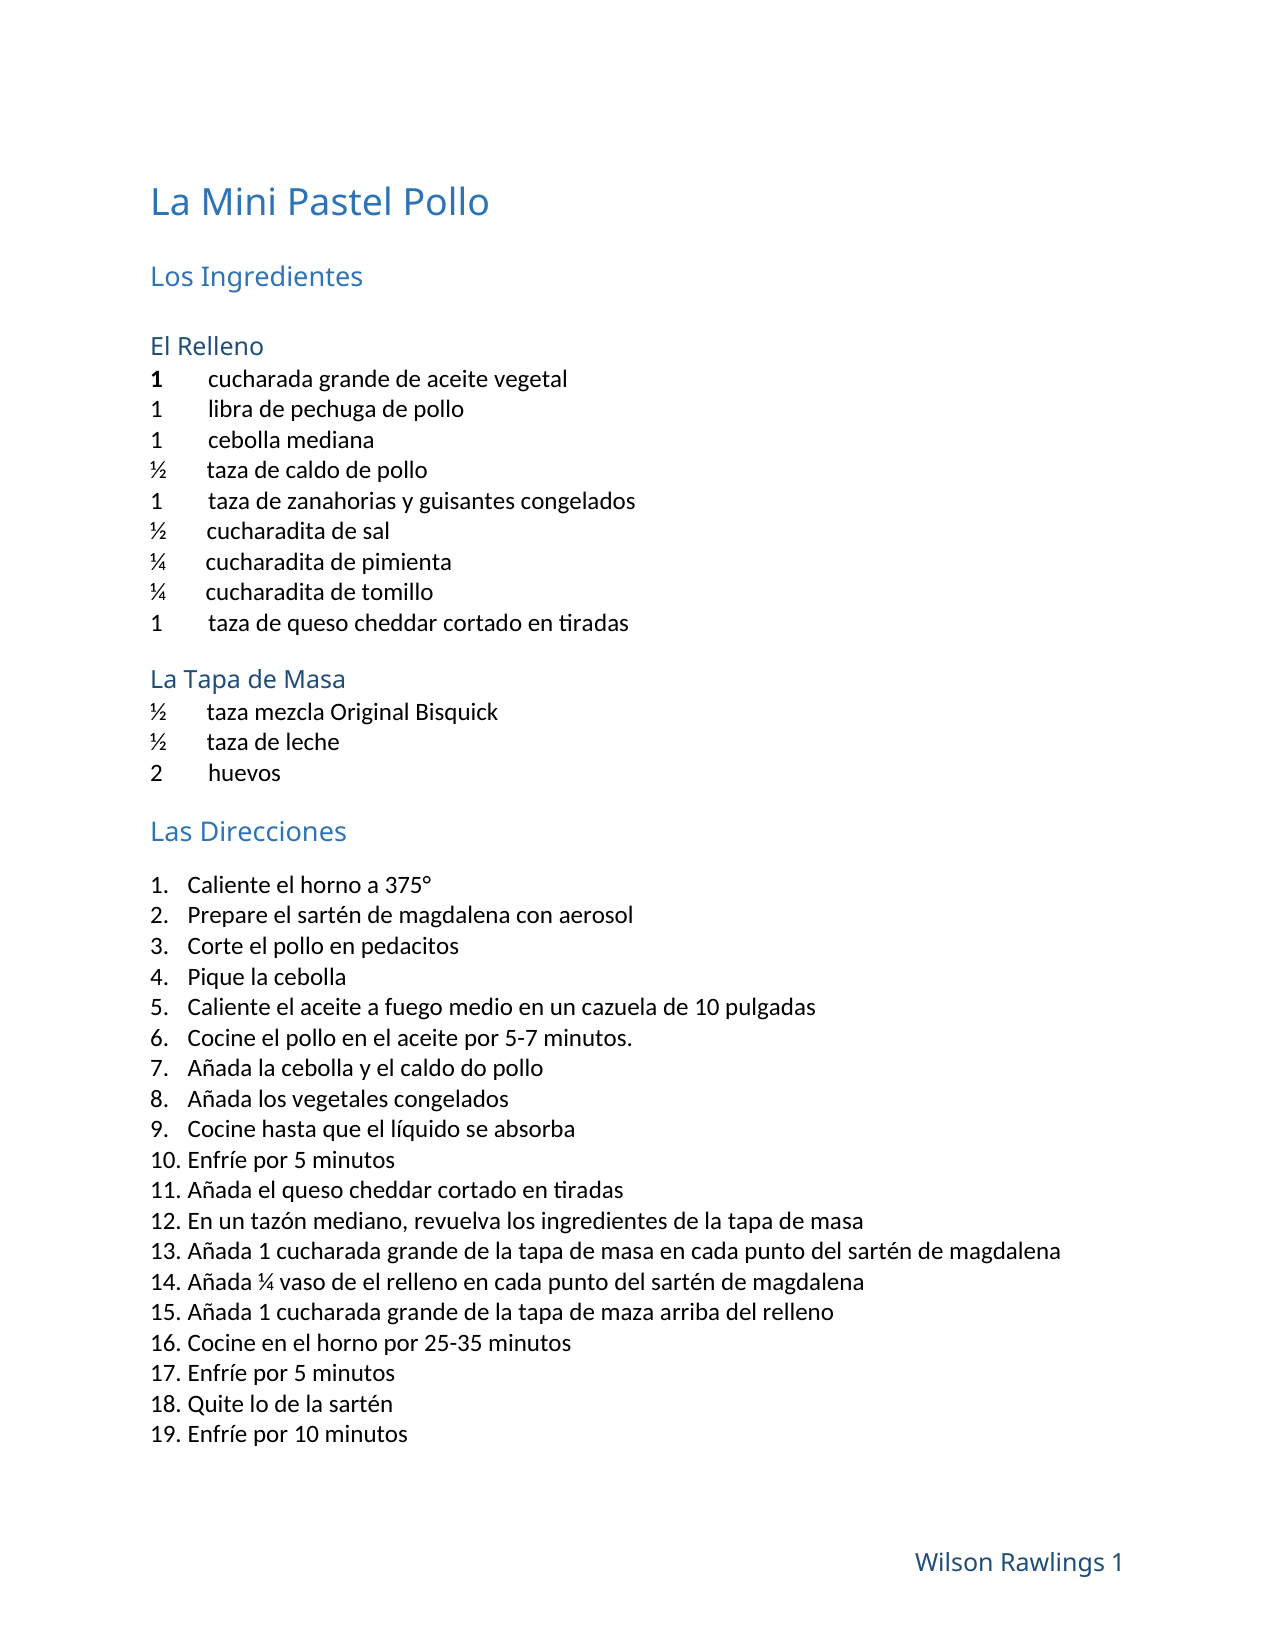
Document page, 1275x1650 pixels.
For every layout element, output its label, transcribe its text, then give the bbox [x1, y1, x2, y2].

list Añada 1 cucharada grande de la tapa de masa en cada punto del sartén de magdalena [150, 1235, 1125, 1266]
text ½ taza de leche [150, 726, 1125, 757]
text ½ taza mezcla Original Bisquick [150, 696, 1125, 726]
subtitle La Tapa de Masa [150, 662, 1125, 696]
text ½ taza de caldo de pollo [150, 454, 1125, 485]
list Enfríe por 5 minutos [150, 1357, 1125, 1388]
text ½ cucharadita de sal [150, 515, 1125, 546]
list Cocine hasta que el líquido se absorba [150, 1113, 1125, 1144]
list Pique la cebolla [150, 961, 1125, 991]
list Quite lo de la sartén [150, 1388, 1125, 1418]
list Añada la cebolla y el caldo do pollo [150, 1052, 1125, 1083]
text 1 taza de zanahorias y guisantes congelados [150, 485, 1125, 515]
subtitle La Mini Pastel Pollo [150, 175, 1125, 226]
list En un tazón mediano, revuelva los ingredientes de la tapa de masa [150, 1205, 1125, 1235]
text 1 cucharada grande de aceite vegetal [150, 363, 1125, 393]
list Añada el queso cheddar cortado en tiradas [150, 1174, 1125, 1205]
text ¼ cucharadita de pimienta [150, 546, 1125, 576]
list Enfríe por 10 minutos [150, 1418, 1125, 1449]
list Añada 1 cucharada grande de la tapa de maza arriba del relleno [150, 1296, 1125, 1327]
list Cocine en el horno por 25-35 minutos [150, 1327, 1125, 1357]
text 1 cebolla mediana [150, 424, 1125, 454]
text ¼ cucharadita de tomillo [150, 576, 1125, 607]
text 1 taza de queso cheddar cortado en tiradas [150, 607, 1125, 637]
list Corte el pollo en pedacitos [150, 930, 1125, 961]
list Caliente el horno a 375° [150, 869, 1125, 900]
text 1 libra de pechuga de pollo [150, 393, 1125, 424]
subtitle El Relleno [150, 329, 1125, 363]
text 2 huevos [150, 757, 1125, 787]
subtitle Los Ingredientes [150, 257, 1125, 294]
list Añada ¼ vaso de el relleno en cada punto del sartén de magdalena [150, 1266, 1125, 1296]
list Prepare el sartén de magdalena con aerosol [150, 900, 1125, 930]
list Cocine el pollo en el aceite por 5-7 minutos. [150, 1022, 1125, 1052]
list Añada los vegetales congelados [150, 1083, 1125, 1113]
subtitle Las Direcciones [150, 812, 1125, 849]
list Caliente el aceite a fuego medio en un cazuela de 10 pulgadas [150, 991, 1125, 1022]
list Enfríe por 5 minutos [150, 1144, 1125, 1174]
